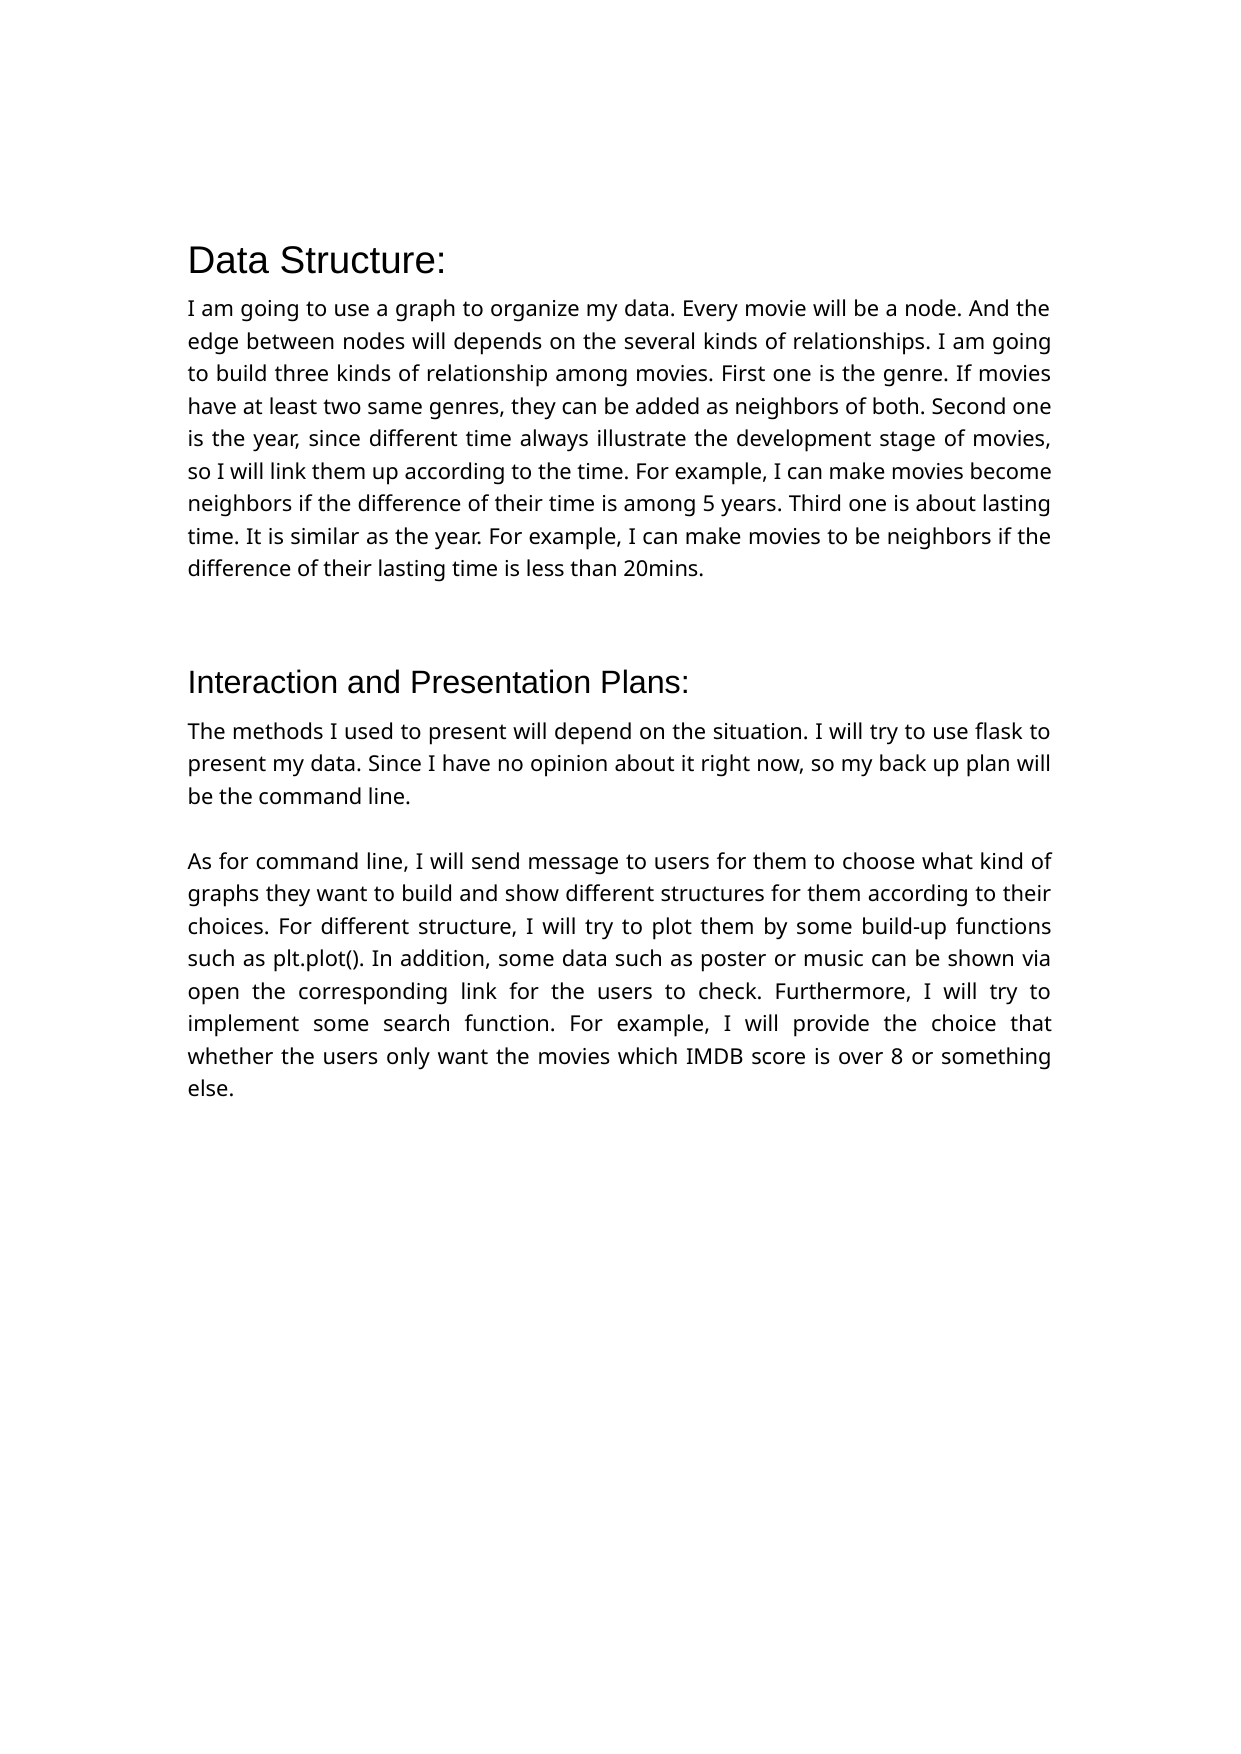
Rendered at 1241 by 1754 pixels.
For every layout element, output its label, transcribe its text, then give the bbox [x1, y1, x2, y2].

text As for command line, I will send message to users for them to choose what kind of graphs they want to build and show different structures for them according to their choices. For different structure, I will try to plot them by some build-up functions such as plt.plot(). In addition, some data such as poster or music can be shown via open the corresponding link for the users to check. Furthermore, I will try to implement some search function. For example, I will provide the choice that whether the users only want the movies which IMDB score is over 8 or something else. [187, 844, 1053, 1104]
text The methods I used to present will depend on the situation. I will try to use flask to present my data. Since I have no opinion about it right now, so my back up plan will be the command line. [187, 714, 1053, 812]
text Interaction and Presentation Plans: [187, 649, 1053, 714]
text I am going to use a graph to organize my data. Every movie will be a node. And the edge between nodes will depends on the several kinds of relationships. I am going to build three kinds of relationship among movies. First one is the genre. If movies have at least two same genres, they can be added as neighbors of both. Second one is the year, since different time always illustrate the development stage of movies, so I will link them up according to the time. For example, I can make movies become neighbors if the difference of their time is among 5 years. Third one is about lasting time. It is similar as the year. For example, I can make movies to be neighbors if the difference of their lasting time is less than 20mins. [187, 292, 1053, 584]
text Data Structure: [187, 227, 1053, 292]
